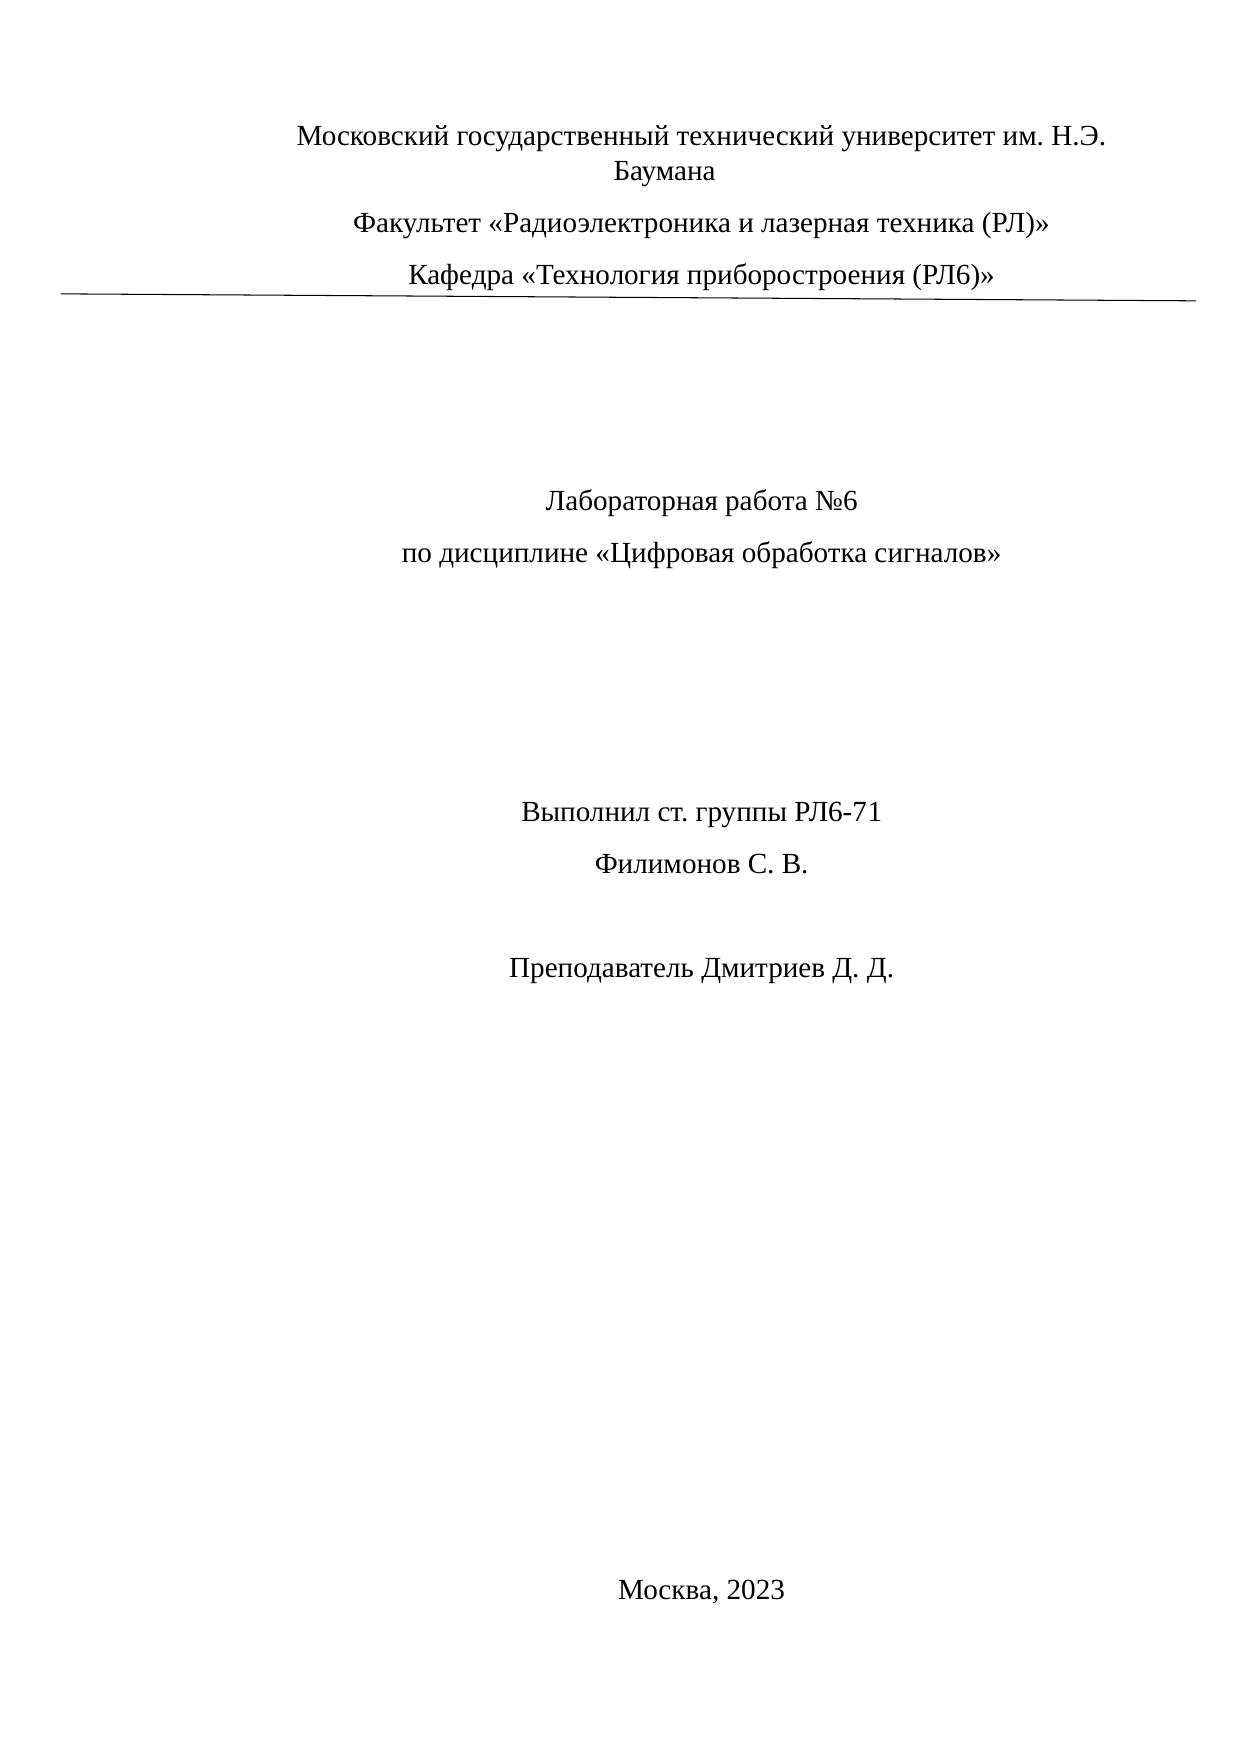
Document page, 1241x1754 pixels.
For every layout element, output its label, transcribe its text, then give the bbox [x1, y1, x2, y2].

text Преподаватель Дмитриев Д. Д. [177, 950, 1152, 983]
text Кафедра «Технология приборостроения (РЛ6)» [177, 257, 1152, 291]
text Лабораторная работа №6 [177, 483, 1152, 517]
text по дисциплине «Цифровая обработка сигналов» [177, 535, 1152, 568]
text Москва, 2023 [177, 1572, 1152, 1606]
text Московский государственный технический университет им. Н.Э. Баумана [177, 118, 1152, 187]
text Филимонов С. В. [177, 846, 1152, 880]
text Факультет «Радиоэлектроника и лазерная техника (РЛ)» [177, 205, 1152, 239]
text Выполнил ст. группы РЛ6-71 [177, 794, 1152, 828]
